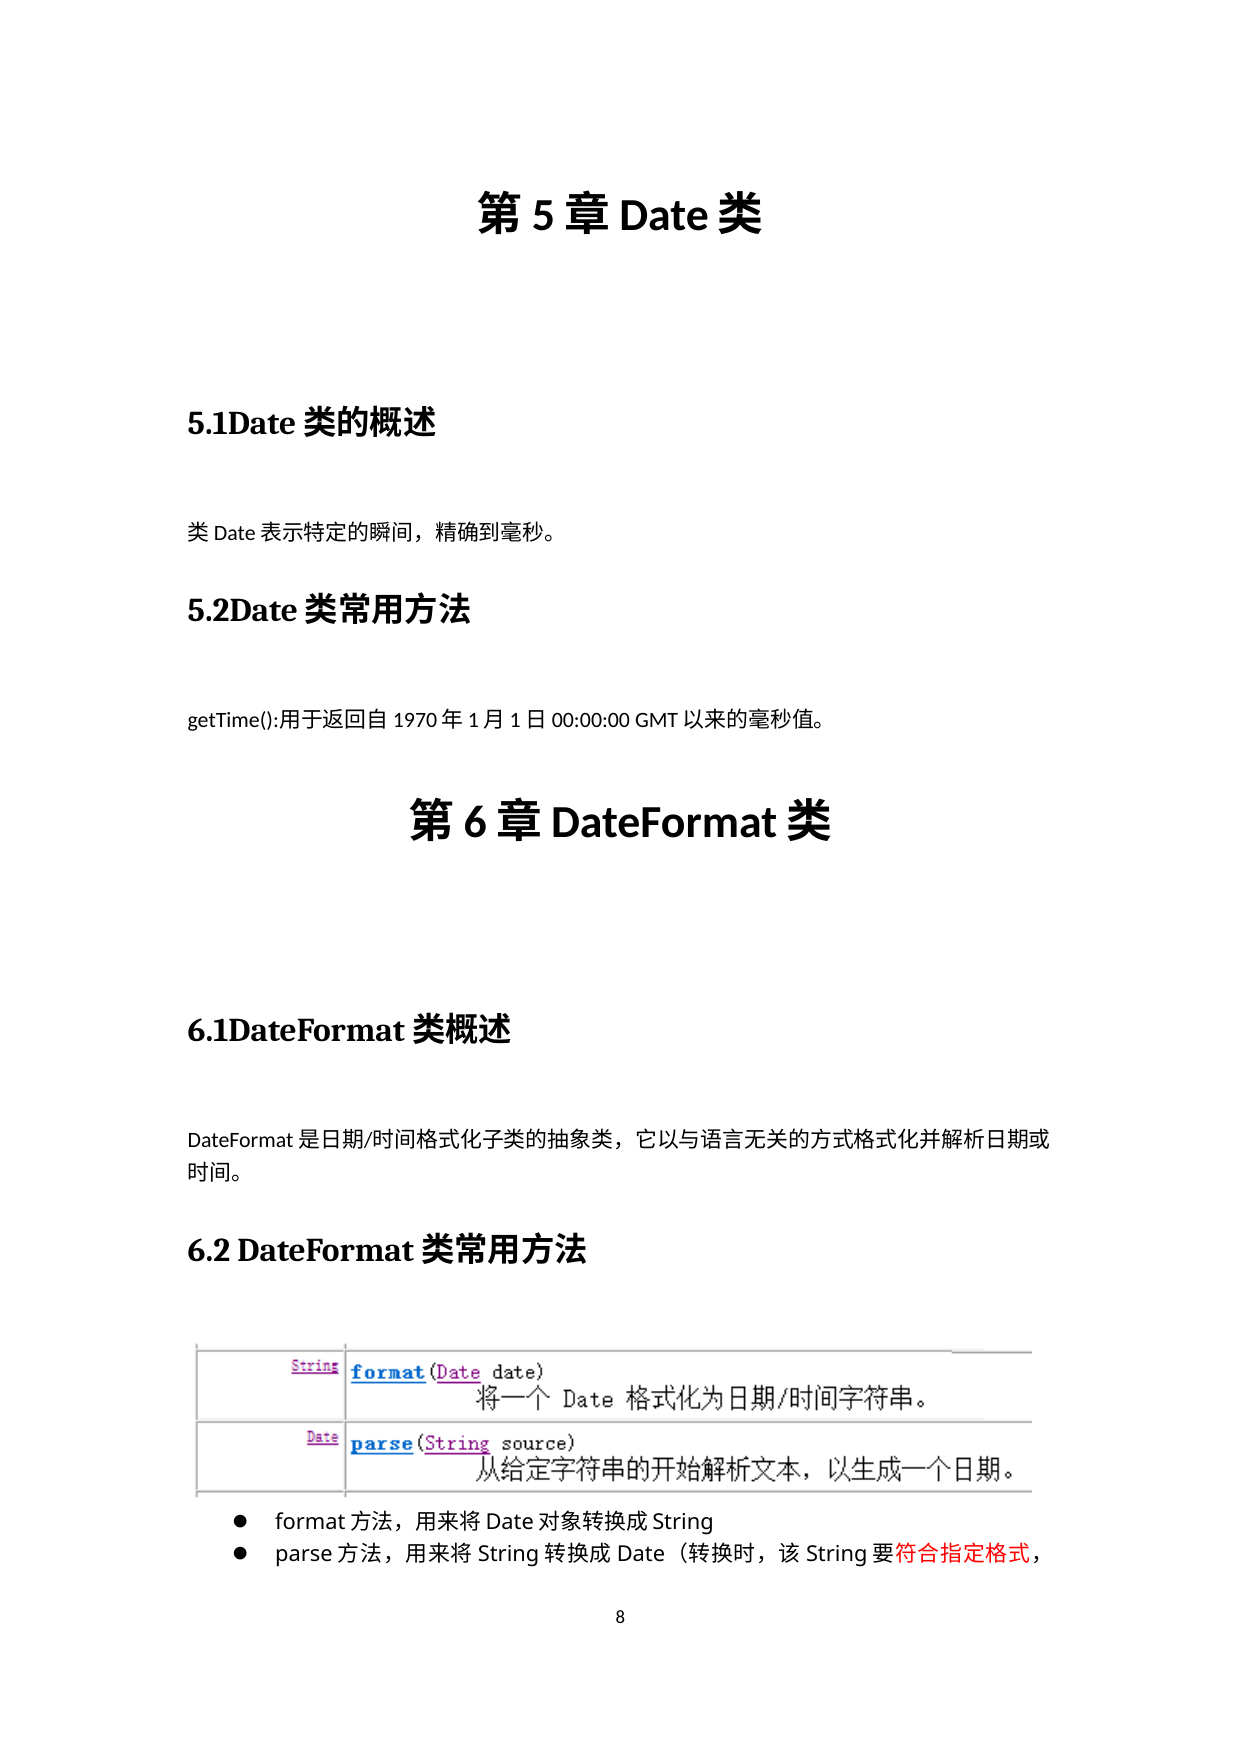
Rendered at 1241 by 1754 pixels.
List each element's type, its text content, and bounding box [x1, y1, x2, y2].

text 第5章Date类 [187, 162, 1053, 259]
text getTime():用于返回自1970年1月1日 00:00:00 GMT以来的毫秒值。 [187, 701, 1053, 734]
text 5.1Date类的概述 [187, 387, 1053, 452]
text 第6章DateFormat类 [187, 769, 1053, 867]
text 类Date表示特定的瞬间，精确到毫秒。 [187, 514, 1053, 547]
list format方法，用来将Date对象转换成String [232, 1504, 1053, 1536]
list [232, 1536, 1053, 1569]
text 5.2Date类常用方法 [187, 574, 1053, 639]
picture [187, 1341, 1032, 1499]
list 6.2 DateFormat类常用方法 [187, 1214, 1053, 1279]
text 6.1DateFormat类概述 [187, 995, 1053, 1060]
text DateFormat 是日期/时间格式化子类的抽象类，它以与语言无关的方式格式化并解析日期或时间。 [187, 1122, 1053, 1187]
